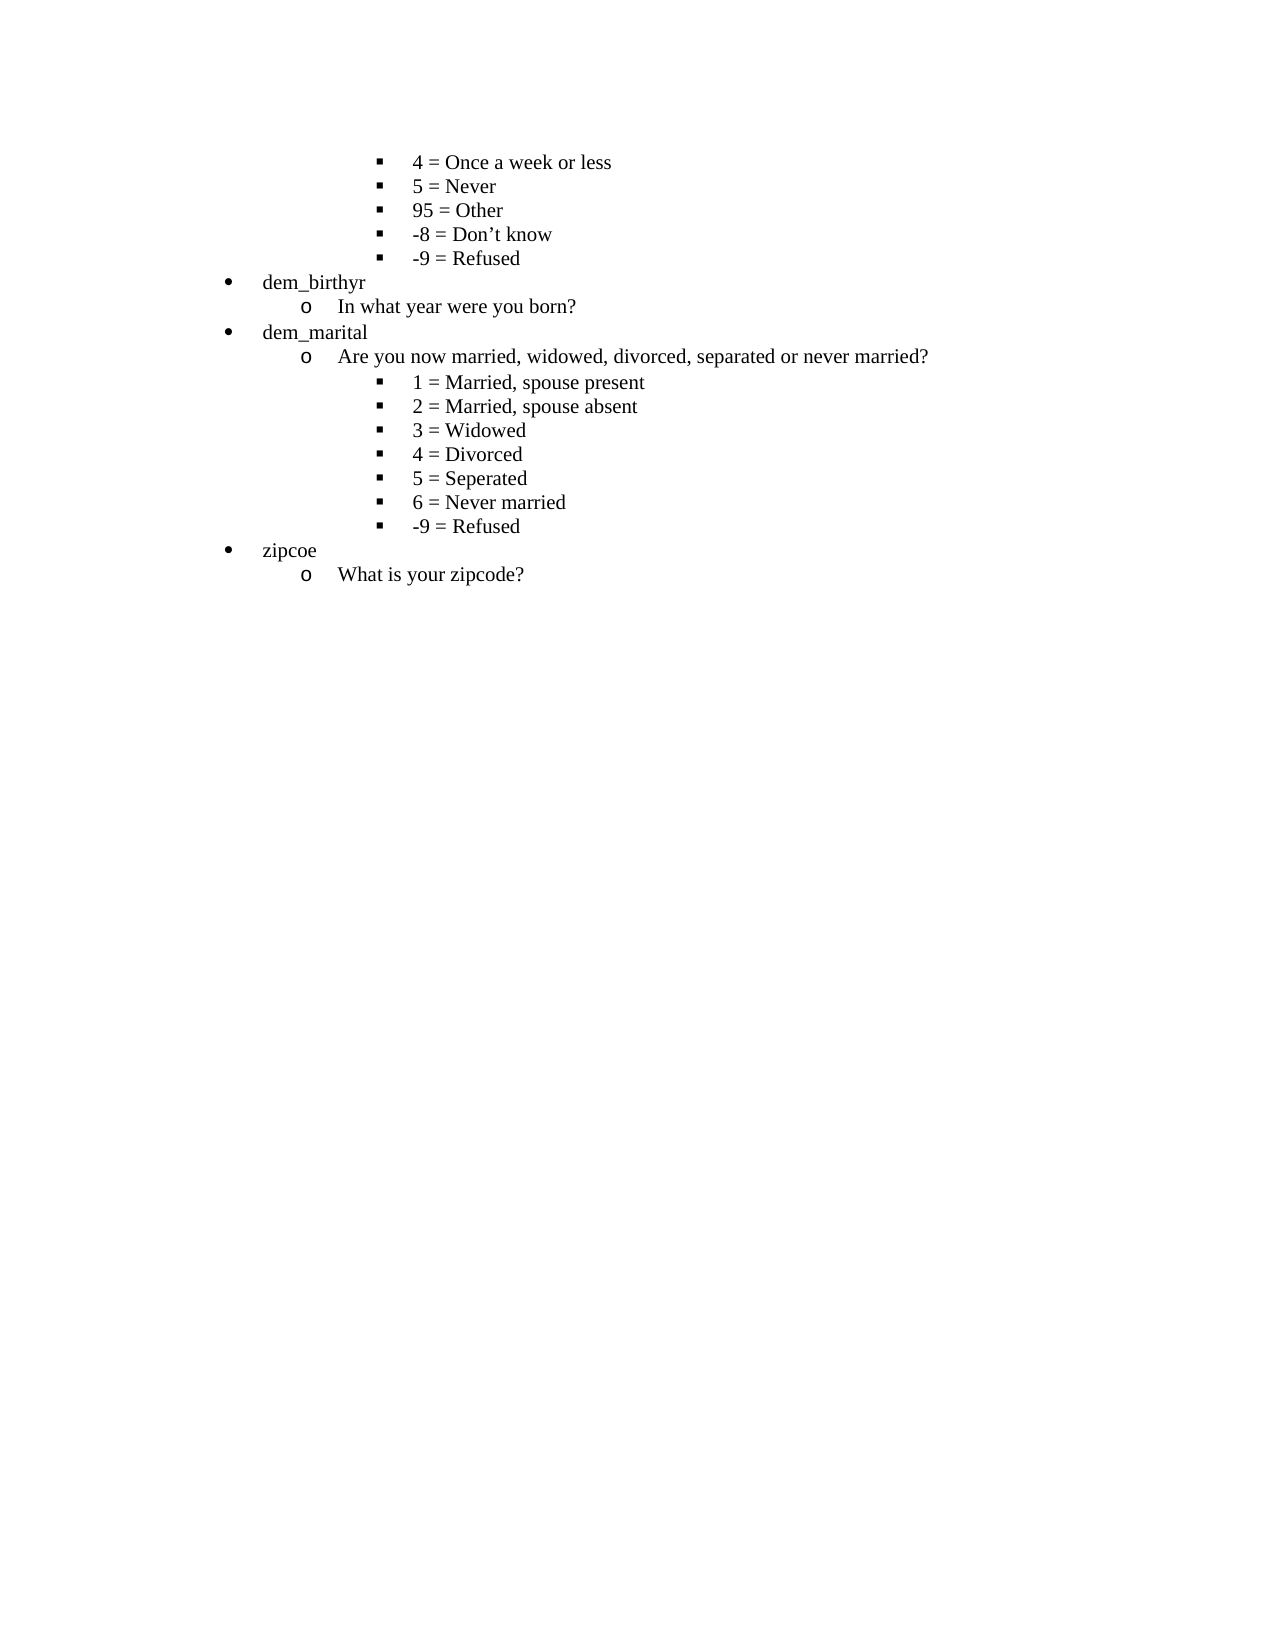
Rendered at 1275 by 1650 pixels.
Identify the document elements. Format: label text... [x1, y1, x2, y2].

list 2 = Married, spouse absent [375, 394, 1087, 418]
list 4 = Divorced [375, 442, 1087, 466]
list -9 = Refused [375, 246, 1087, 270]
list Are you now married, widowed, divorced, separated or never married? [300, 344, 1087, 370]
list 1 = Married, spouse present [375, 370, 1087, 394]
list -8 = Don’t know [375, 222, 1087, 246]
list 6 = Never married [375, 490, 1087, 514]
list 95 = Other [375, 198, 1087, 222]
list -9 = Refused [375, 514, 1087, 538]
list dem_marital [225, 320, 1087, 344]
list 4 = Once a week or less [375, 150, 1087, 174]
list In what year were you born? [300, 294, 1087, 320]
list zipcoe [225, 538, 1087, 562]
list dem_birthyr [225, 270, 1087, 294]
list What is your zipcode? [300, 562, 1087, 588]
list 5 = Never [375, 174, 1087, 198]
list 5 = Seperated [375, 466, 1087, 490]
list 3 = Widowed [375, 418, 1087, 442]
